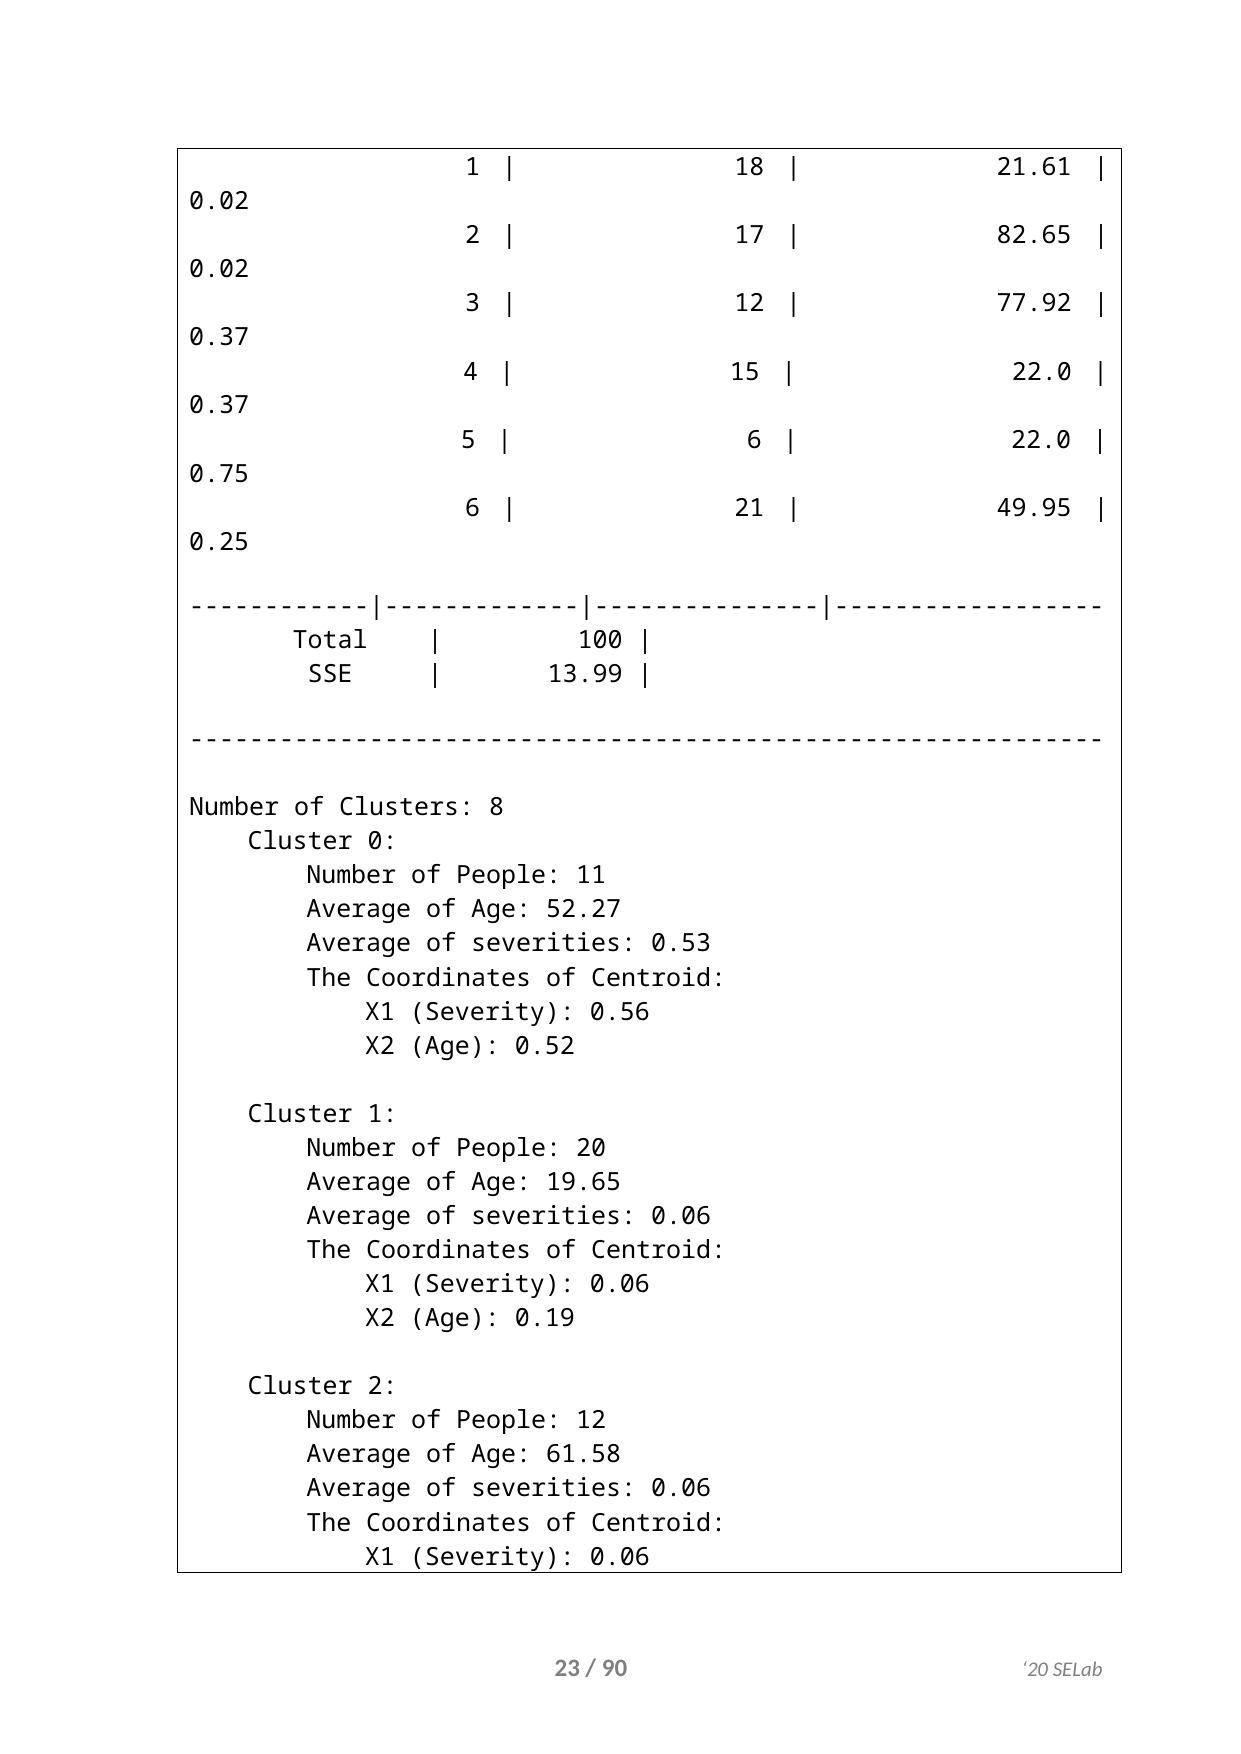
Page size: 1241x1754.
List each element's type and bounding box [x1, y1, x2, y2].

table_header [178, 149, 1121, 1572]
